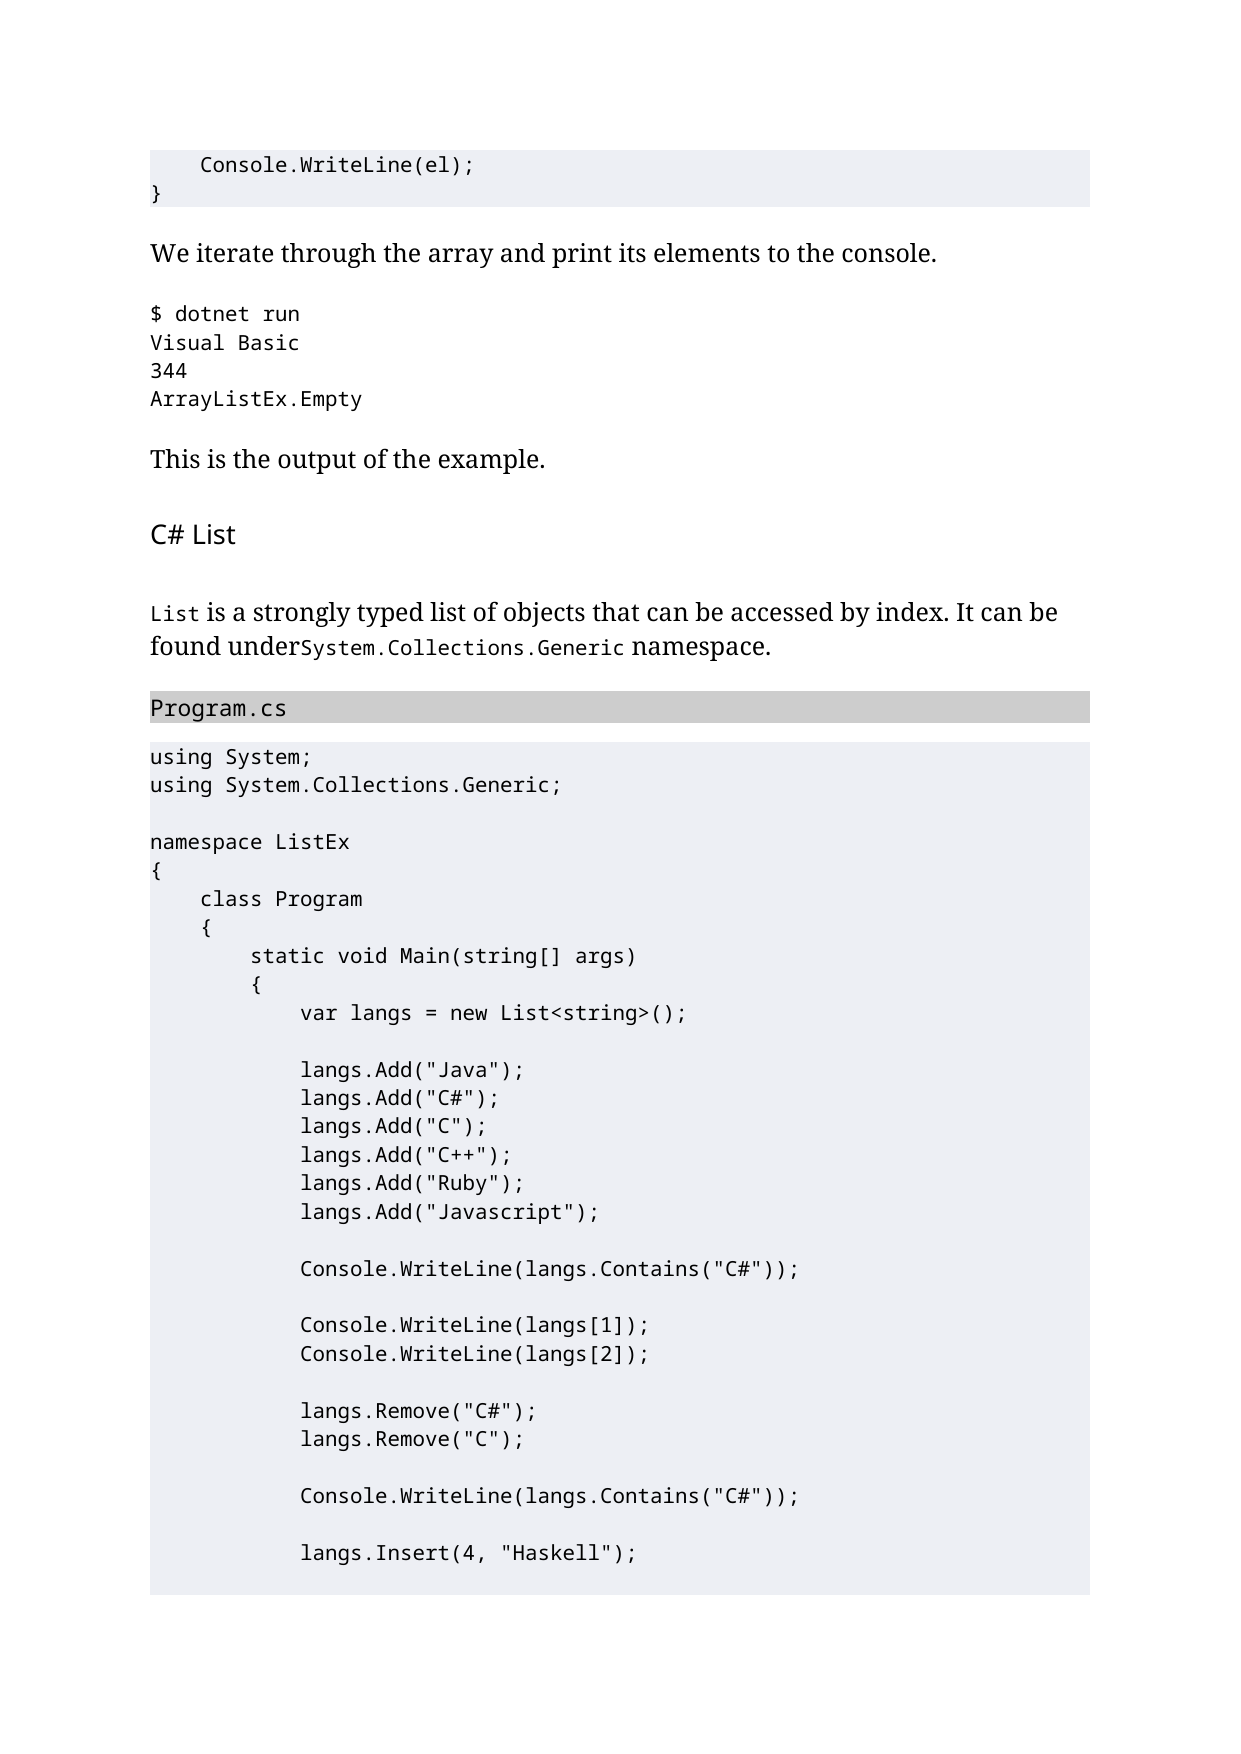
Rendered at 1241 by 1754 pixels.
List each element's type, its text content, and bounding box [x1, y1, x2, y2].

text Console.WriteLine(langs[2]); [150, 1339, 1090, 1367]
text langs.Remove("C#"); [150, 1396, 1090, 1424]
text List is a strongly typed list of objects that can be accessed by index. It can be found underSystem.Collections.Generic namespace. [150, 594, 1090, 662]
text class Program [150, 884, 1090, 912]
text langs.Add("C++"); [150, 1140, 1090, 1168]
text ArrayListEx.Empty [150, 384, 1090, 413]
text var langs = new List<string>(); [150, 998, 1090, 1026]
text } [150, 178, 1090, 207]
text Visual Basic [150, 328, 1090, 356]
text langs.Add("C"); [150, 1112, 1090, 1140]
text Program.cs [150, 691, 1090, 723]
text $ dotnet run [150, 299, 1090, 328]
text { [150, 912, 1090, 941]
text Console.WriteLine(langs.Contains("C#")); [150, 1481, 1090, 1510]
text Console.WriteLine(langs[1]); [150, 1311, 1090, 1339]
text { [150, 969, 1090, 998]
text using System; [150, 742, 1090, 770]
text { [150, 856, 1090, 884]
text langs.Insert(4, "Haskell"); [150, 1538, 1090, 1567]
text langs.Add("C#"); [150, 1083, 1090, 1112]
subtitle C# List [150, 515, 1090, 552]
text langs.Add("Javascript"); [150, 1197, 1090, 1225]
text langs.Add("Java"); [150, 1055, 1090, 1083]
text langs.Remove("C"); [150, 1424, 1090, 1453]
text namespace ListEx [150, 827, 1090, 856]
text This is the output of the example. [150, 442, 1090, 476]
text using System.Collections.Generic; [150, 770, 1090, 799]
text We iterate through the array and print its elements to the console. [150, 236, 1090, 270]
text Console.WriteLine(langs.Contains("C#")); [150, 1254, 1090, 1282]
text Console.WriteLine(el); [150, 150, 1090, 178]
text 344 [150, 356, 1090, 384]
text static void Main(string[] args) [150, 941, 1090, 969]
text langs.Add("Ruby"); [150, 1168, 1090, 1197]
